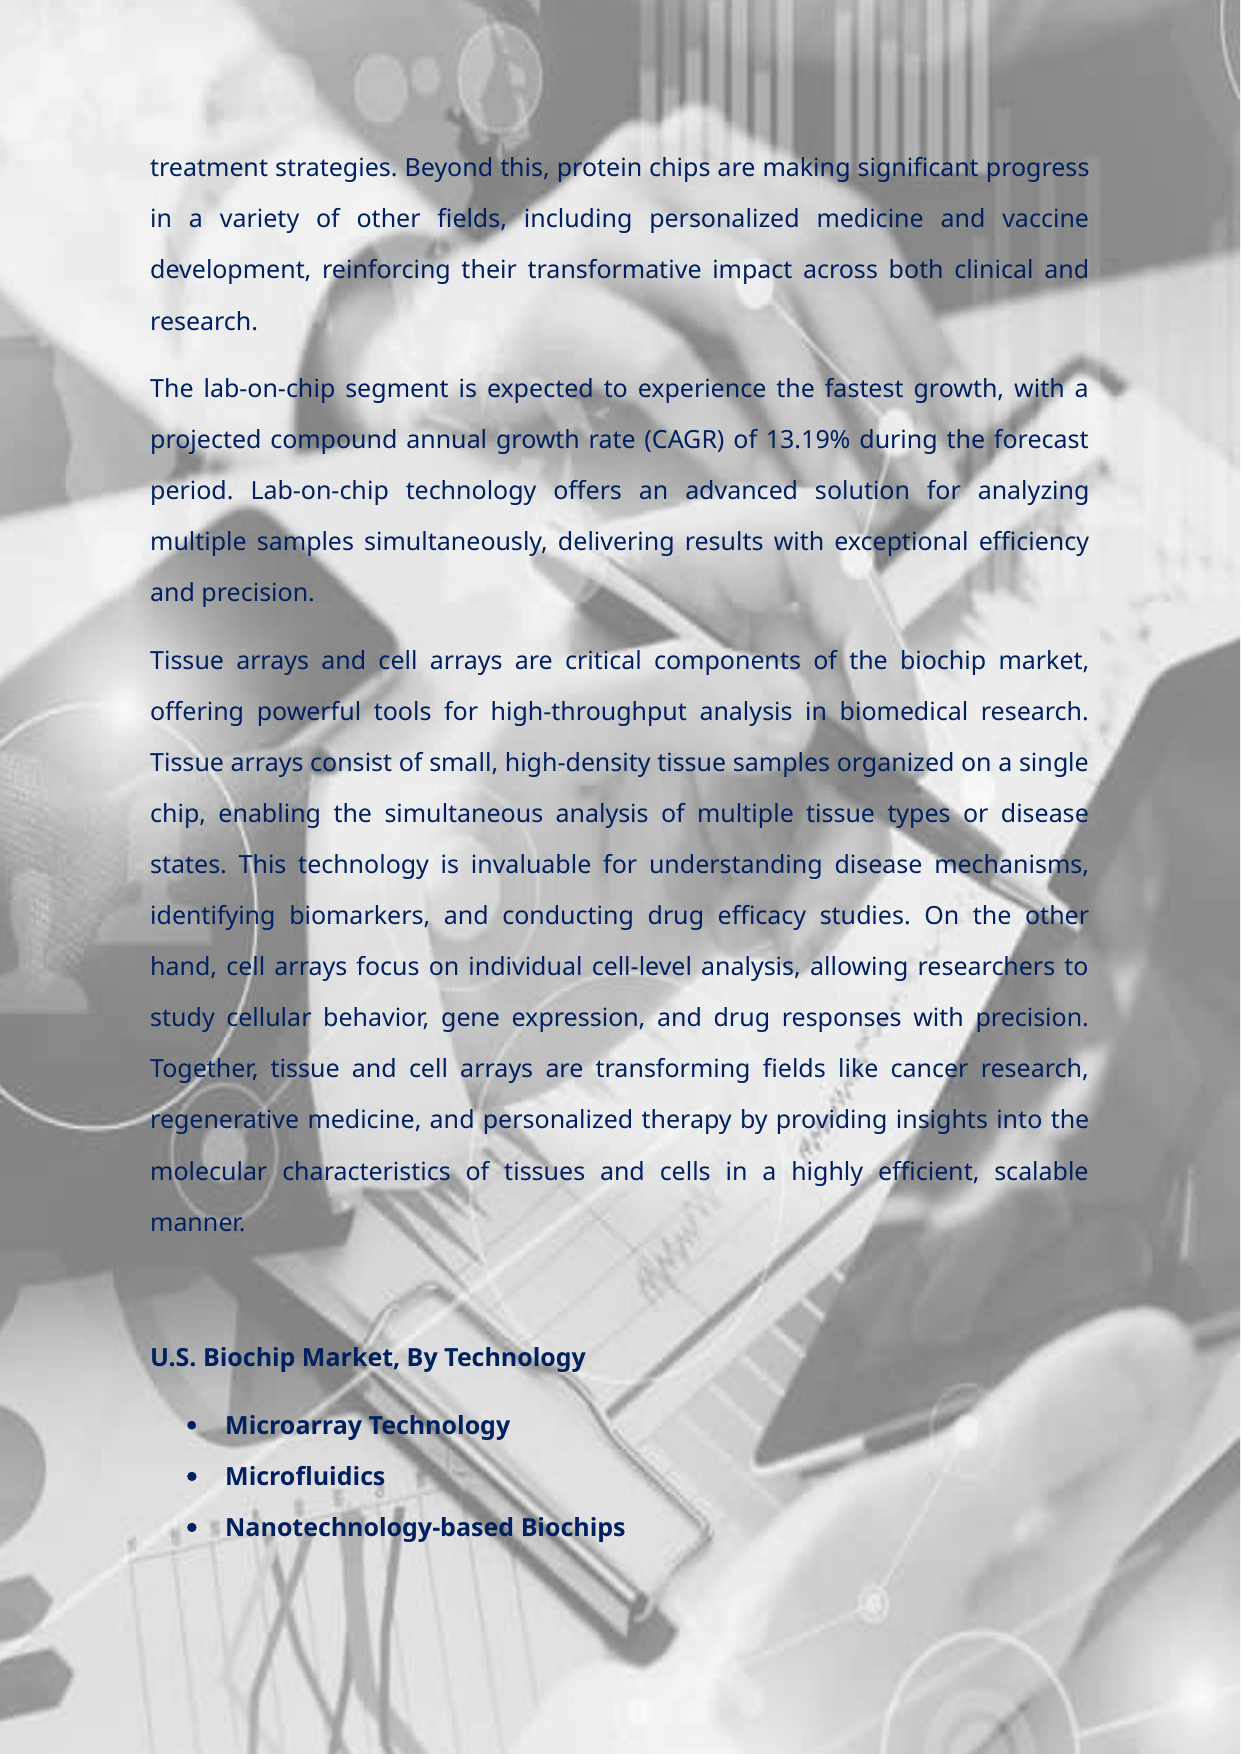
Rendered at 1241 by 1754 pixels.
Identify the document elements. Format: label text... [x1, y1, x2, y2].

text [150, 150, 1090, 337]
list Microarray Technology [187, 1407, 1090, 1441]
text U.S. Biochip Market, By Technology [150, 1339, 1090, 1374]
list Microfluidics [187, 1458, 1090, 1492]
text Tissue arrays and cell arrays are critical components of the biochip market, offering powerful tools for high-throughput analysis in biomedical research. Tissue arrays consist of small, high-density tissue samples organized on a single chip, enabling the simultaneous analysis of multiple tissue types or disease states. This technology is invaluable for understanding disease mechanisms, identifying biomarkers, and conducting drug efficacy studies. On the other hand, cell arrays focus on individual cell-level analysis, allowing researchers to study cellular behavior, gene expression, and drug responses with precision. Together, tissue and cell arrays are transforming fields like cancer research, regenerative medicine, and personalized therapy by providing insights into the molecular characteristics of tissues and cells in a highly efficient, scalable manner. [150, 643, 1090, 1238]
text The lab-on-chip segment is expected to experience the fastest growth, with a projected compound annual growth rate (CAGR) of 13.19% during the forecast period. Lab-on-chip technology offers an advanced solution for analyzing multiple samples simultaneously, delivering results with exceptional efficiency and precision. [150, 371, 1090, 609]
list Nanotechnology-based Biochips [187, 1509, 1090, 1543]
